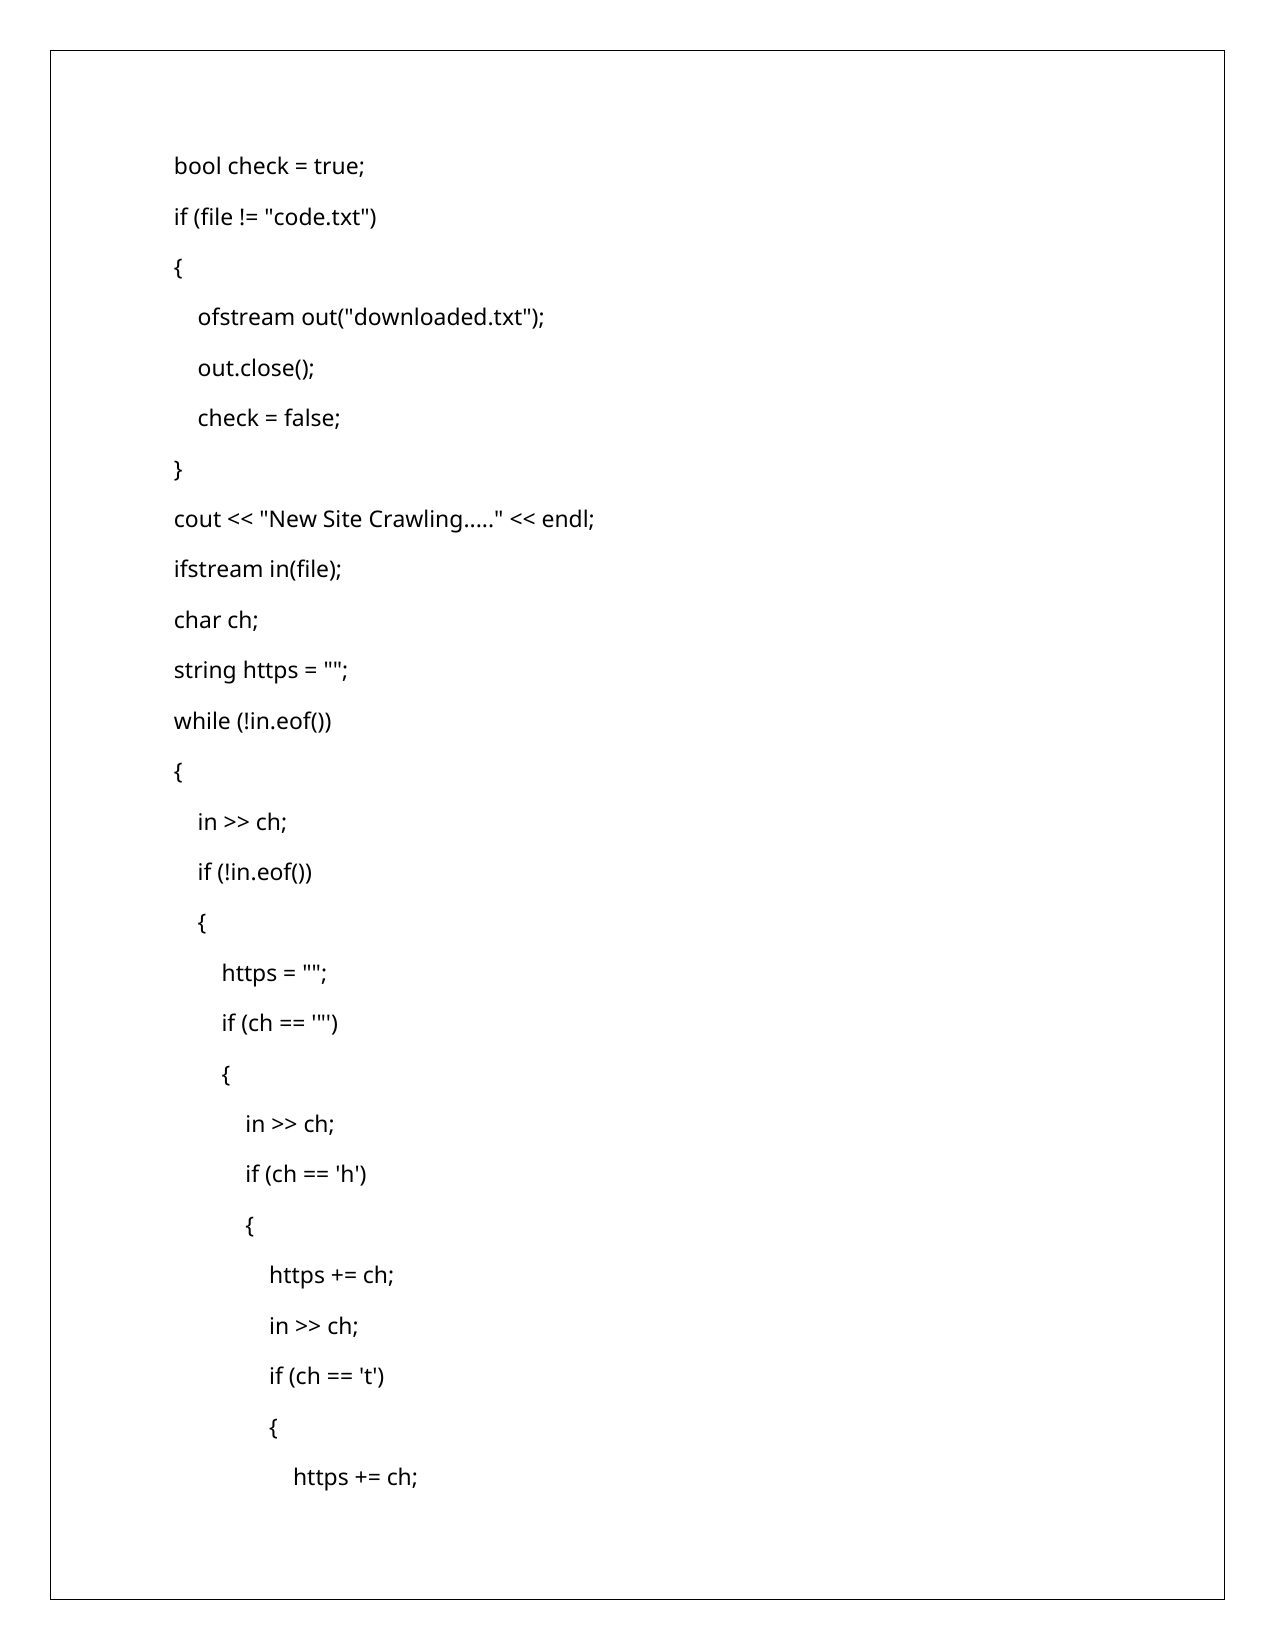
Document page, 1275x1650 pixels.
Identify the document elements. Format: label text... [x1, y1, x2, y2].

text in >> ch; [150, 1309, 1125, 1341]
text ofstream out("downloaded.txt"); [150, 301, 1125, 332]
text { [150, 906, 1125, 937]
text bool check = true; [150, 150, 1125, 181]
text ifstream in(file); [150, 553, 1125, 584]
text { [150, 1410, 1125, 1442]
text https += ch; [150, 1461, 1125, 1492]
text check = false; [150, 402, 1125, 433]
text if (file != "code.txt") [150, 200, 1125, 232]
text { [150, 251, 1125, 282]
text string https = ""; [150, 654, 1125, 685]
text { [150, 755, 1125, 786]
text char ch; [150, 604, 1125, 635]
text if (!in.eof()) [150, 856, 1125, 887]
text if (ch == '"') [150, 1007, 1125, 1038]
text { [150, 1209, 1125, 1240]
text in >> ch; [150, 805, 1125, 837]
text if (ch == 't') [150, 1360, 1125, 1391]
text } [150, 452, 1125, 484]
text out.close(); [150, 352, 1125, 383]
text { [150, 1057, 1125, 1089]
text cout << "New Site Crawling....." << endl; [150, 503, 1125, 534]
text while (!in.eof()) [150, 704, 1125, 736]
text in >> ch; [150, 1108, 1125, 1139]
text https += ch; [150, 1259, 1125, 1290]
text https = ""; [150, 957, 1125, 988]
text if (ch == 'h') [150, 1158, 1125, 1189]
